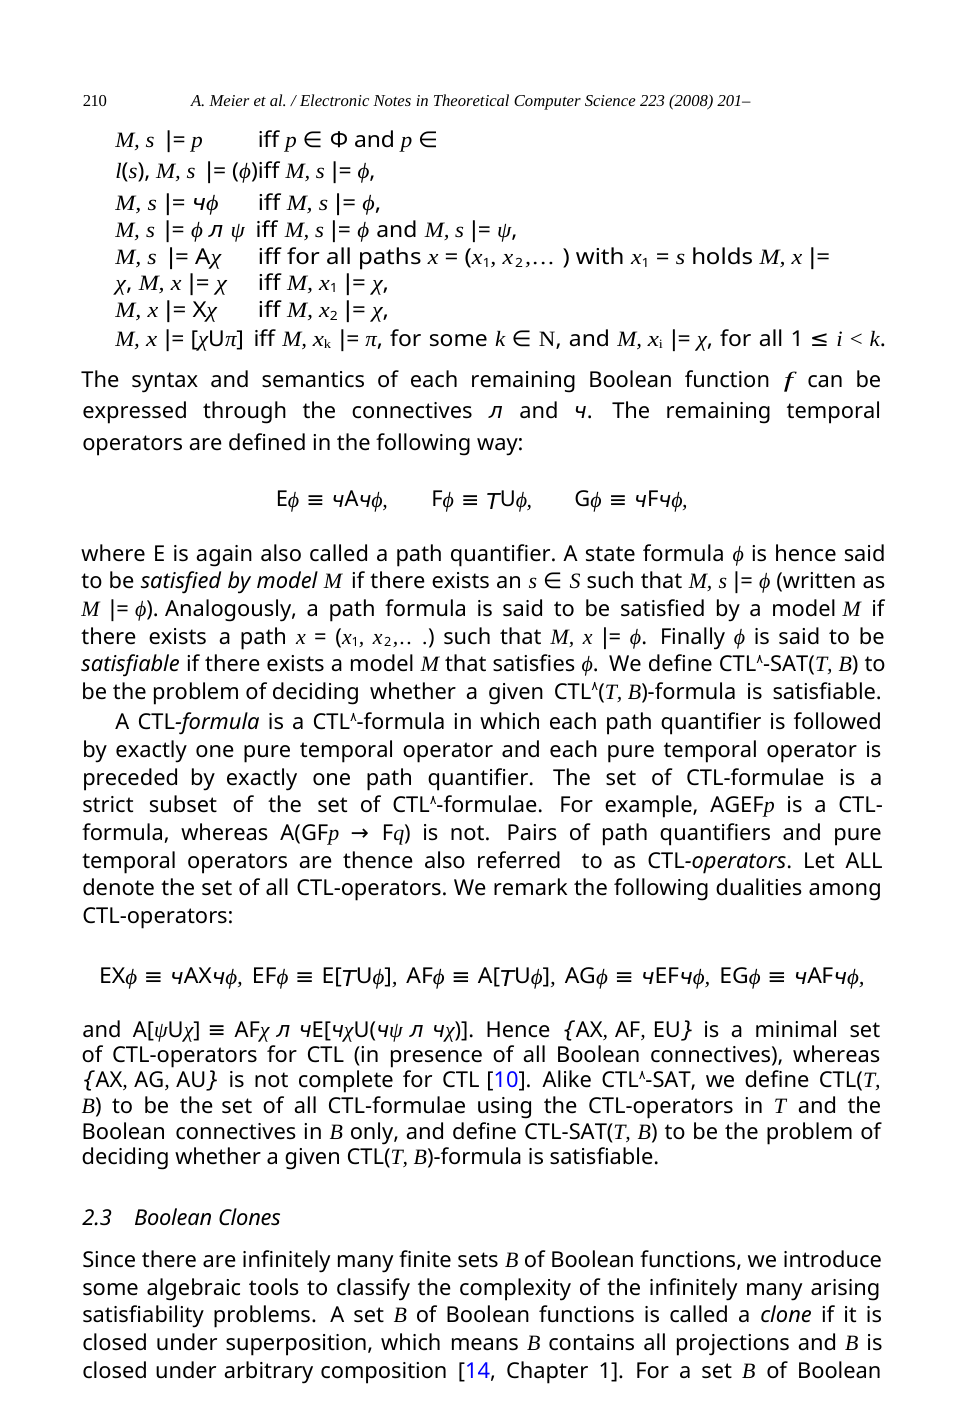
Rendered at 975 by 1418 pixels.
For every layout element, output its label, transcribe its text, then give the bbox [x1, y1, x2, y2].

text M, s |= Aχ iff for all paths x = (x1, x2,... ) with x1 = s holds M, x |= χ, M, x |= χ iff M, x1 |= χ, [115, 244, 844, 296]
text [82, 1245, 882, 1384]
text The syntax and semantics of each remaining Boolean function f can be expressed through the connectives л and ч. The remaining temporal operators are defined in the following way: [81, 364, 881, 457]
text Eϕ ≡ чAчϕ, Fϕ ≡ TUϕ, Gϕ ≡ чFчϕ, [71, 483, 892, 516]
text A CTL-formula is a CTL٨-formula in which each path quantifier is followed by exactly one pure temporal operator and each pure temporal operator is preceded by exactly one path quantifier. The set of CTL-formulae is a strict subset of the set of CTL٨-formulae. For example, AGEFp is a CTL-formula, whereas A(GFp → Fq) is not. Pairs of path quantifiers and pure temporal operators are thence also referred to as CTL-operators. Let ALL denote the set of all CTL-operators. We remark the following dualities among CTL-operators: [82, 707, 882, 929]
text where E is again also called a path quantifier. A state formula ϕ is hence said to be satisﬁed by model M if there exists an s ∈ S such that M, s |= ϕ (written as M |= ϕ). Analogously, a path formula is said to be satisfied by a model M if there exists a path x = (x1, x2,.. .) such that M, x |= ϕ. Finally ϕ is said to be satisﬁable if there exists a model M that satisfies ϕ. We define CTL٨-SAT(T, B) to be the problem of deciding whether a given CTL٨(T, B)-formula is satisfiable. [81, 539, 886, 705]
list Boolean Clones [82, 1202, 917, 1232]
text M, s |= чϕ iff M, s |= ϕ, [115, 187, 917, 217]
text M, x |= Xχ iff M, x2 |= χ, [115, 296, 917, 323]
text M, s |= ϕ л ψ iff M, s |= ϕ and M, s |= ψ, [115, 218, 917, 243]
text EXϕ ≡ чAXчϕ, EFϕ ≡ E[TUϕ], AFϕ ≡ A[TUϕ], AGϕ ≡ чEFчϕ, EGϕ ≡ чAFчϕ, [71, 961, 892, 993]
text M, x |= [χUπ] iff M, xk |= π, for some k ∈ N, and M, xi |= χ, for all 1 ≤ i < k. [115, 323, 917, 353]
text and A[ψUχ] ≡ AFχ л чE[чχU(чψ л чχ)]. Hence {AX, AF, EU} is a minimal set of CTL-operators for CTL (in presence of all Boolean connectives), whereas {AX, AG, AU} is not complete for CTL [10]. Alike CTL٨-SAT, we define CTL(T, B) to be the set of all CTL-formulae using the CTL-operators in T and the Boolean connectives in B only, and define CTL-SAT(T, B) to be the problem of deciding whether a given CTL(T, B)-formula is satisfiable. [81, 1017, 881, 1171]
text M, s |= p iff p ∈ Φ and p ∈ l(s), M, s |= (ϕ) iff M, s |= ϕ, [115, 124, 468, 185]
